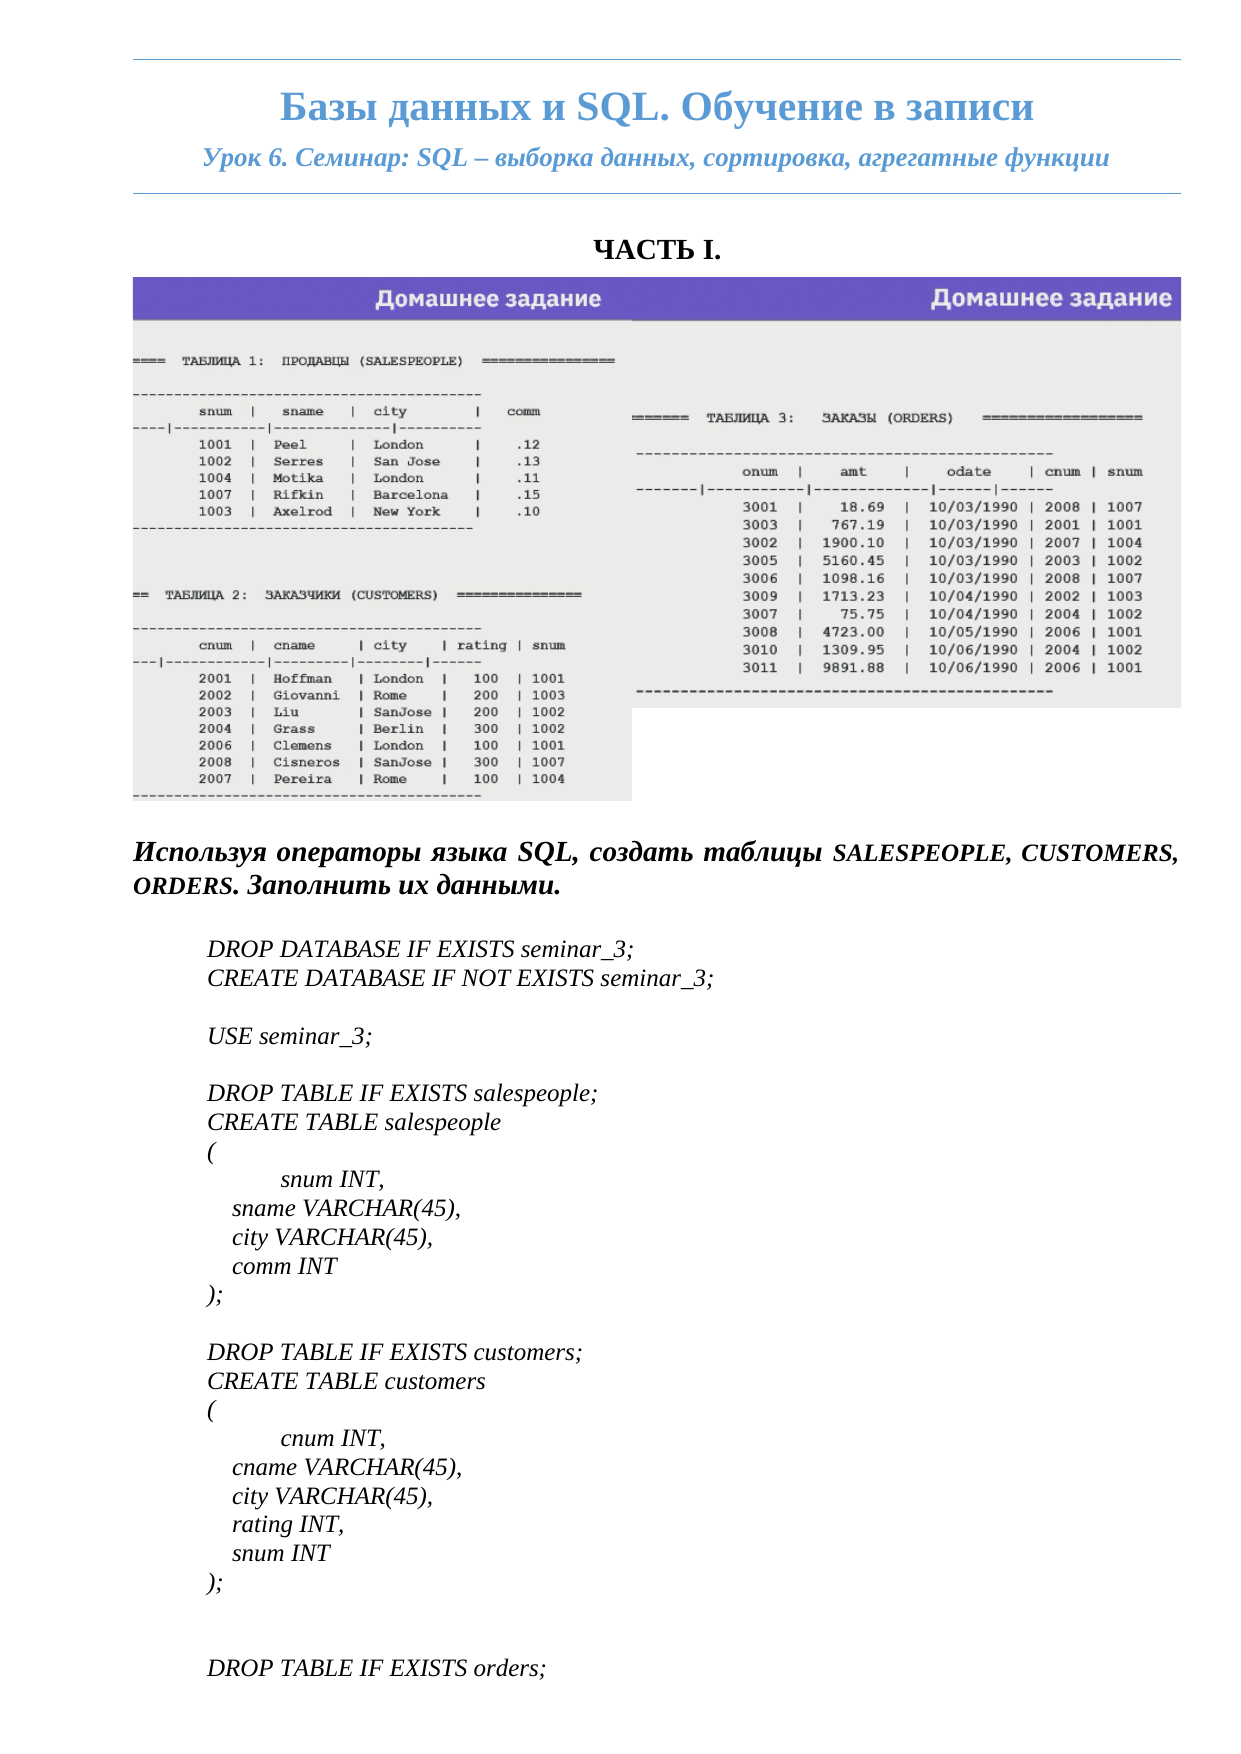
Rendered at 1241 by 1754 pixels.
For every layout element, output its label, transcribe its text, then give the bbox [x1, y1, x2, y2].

text sname VARCHAR(45), [207, 1193, 1181, 1222]
text CREATE TABLE salespeople [207, 1107, 1181, 1136]
text city VARCHAR(45), [207, 1222, 1181, 1251]
text cnum INT, [207, 1423, 1181, 1452]
text ( [207, 1394, 1181, 1423]
text Урок 6. Семинар: SQL – выборка данных, сортировка, агрегатные функции [133, 119, 1181, 193]
text ( [207, 1136, 1181, 1164]
text DROP TABLE IF EXISTS orders; [207, 1653, 1181, 1682]
text ); [207, 1567, 1181, 1596]
text ЧАСТЬ I. [133, 232, 1181, 266]
text CREATE TABLE customers [207, 1366, 1181, 1394]
text cname VARCHAR(45), [207, 1452, 1181, 1481]
text snum INT [207, 1538, 1181, 1567]
text DROP TABLE IF EXISTS customers; [207, 1337, 1181, 1366]
text comm INT [207, 1251, 1181, 1279]
text USE seminar_3; [207, 1021, 1181, 1049]
text ); [207, 1279, 1181, 1308]
text snum INT, [207, 1164, 1181, 1193]
text Базы данных и SQL. Обучение в записи [133, 60, 1181, 119]
text DROP TABLE IF EXISTS salespeople; [207, 1078, 1181, 1107]
text rating INT, [207, 1509, 1181, 1538]
text CREATE DATABASE IF NOT EXISTS seminar_3; [207, 963, 1181, 992]
text Используя операторы языка SQL, создать таблицы SALESPEOPLE, CUSTOMERS, ORDERS. Заполнить их данными. [133, 834, 1181, 901]
text city VARCHAR(45), [207, 1481, 1181, 1509]
text DROP DATABASE IF EXISTS seminar_3; [207, 934, 1181, 963]
picture [132, 277, 1182, 801]
